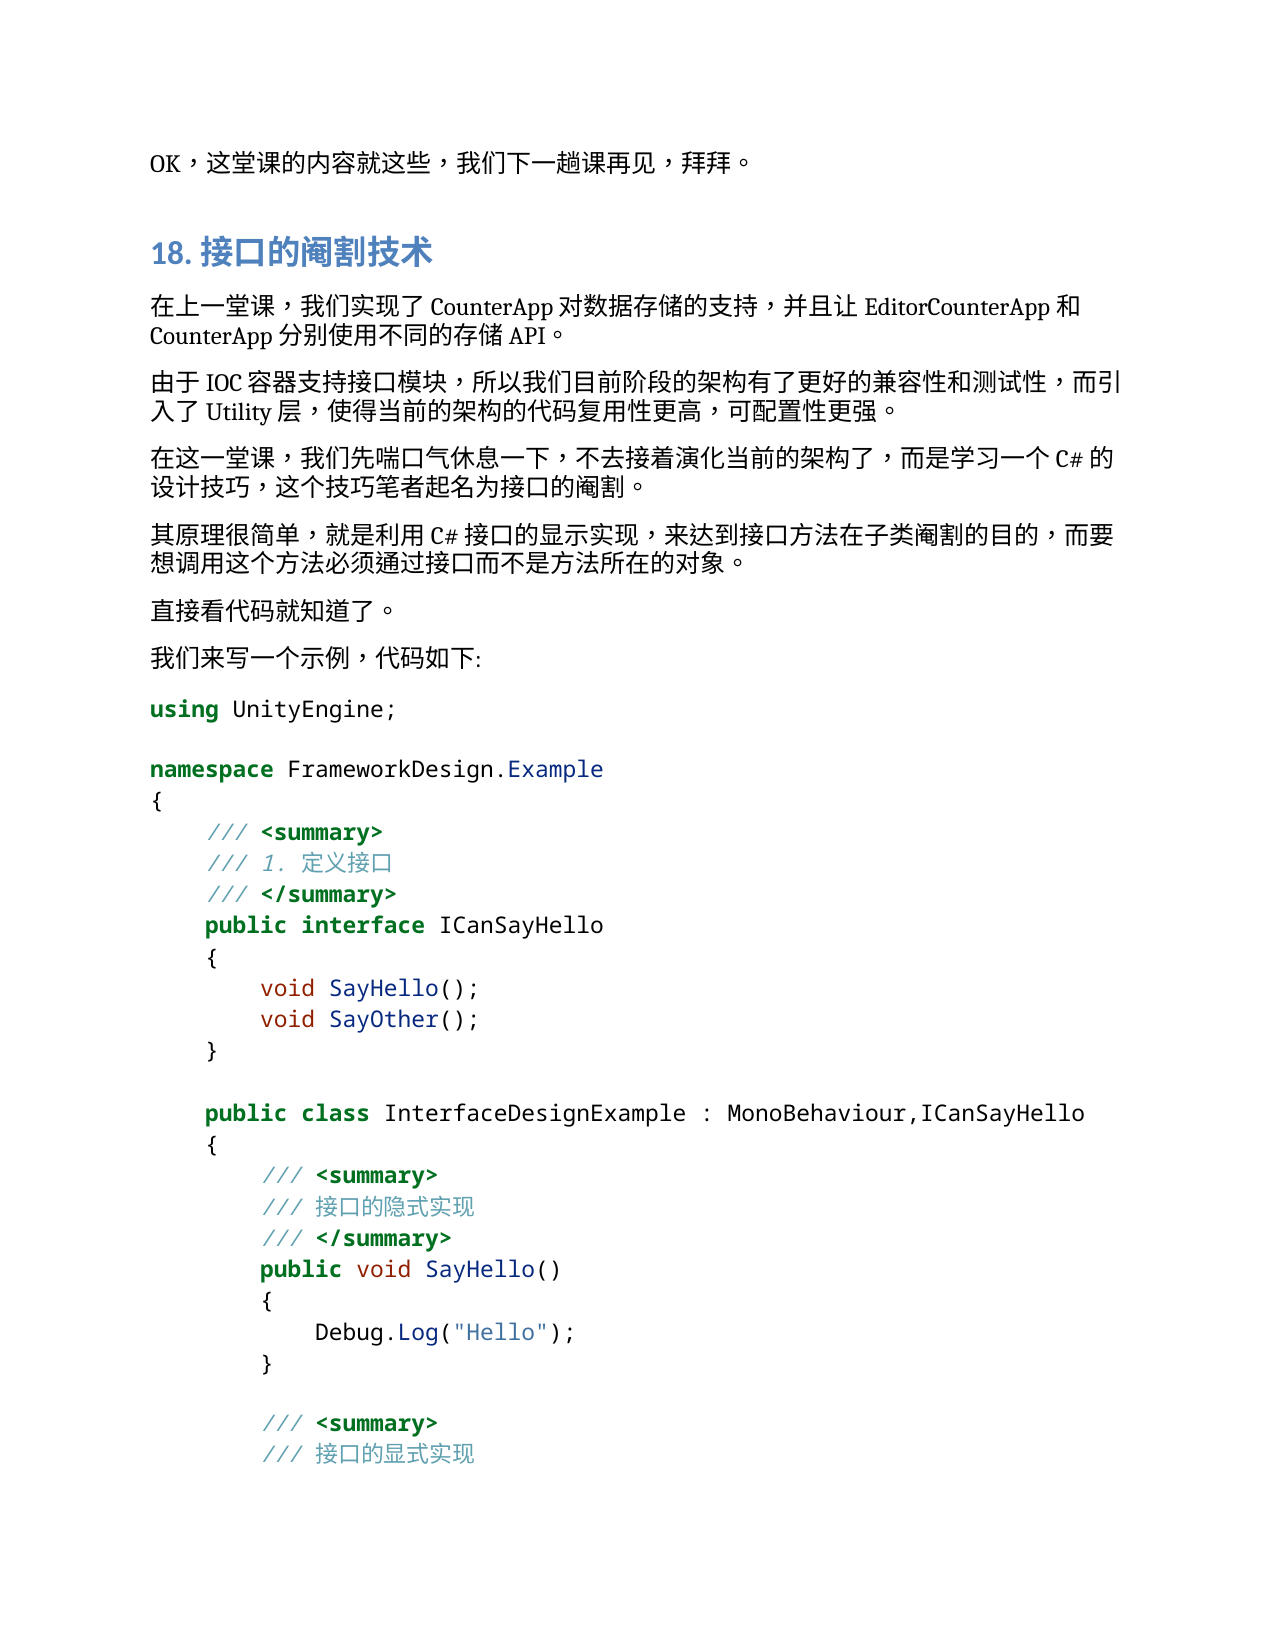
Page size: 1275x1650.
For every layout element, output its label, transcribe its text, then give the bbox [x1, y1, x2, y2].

text 由于 IOC 容器支持接口模块，所以我们目前阶段的架构有了更好的兼容性和测试性，而引入了 Utility 层，使得当前的架构的代码复用性更高，可配置性更强。 [150, 369, 1125, 427]
text OK，这堂课的内容就这些，我们下一趟课再见，拜拜。 [150, 150, 1125, 179]
text 直接看代码就知道了。 [150, 598, 1125, 627]
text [150, 693, 1125, 1469]
text 在上一堂课，我们实现了 CounterApp 对数据存储的支持，并且让 EditorCounterApp 和 CounterApp 分别使用不同的存储 API。 [150, 293, 1125, 350]
subtitle 18. 接口的阉割技术 [150, 229, 1125, 274]
text 在这一堂课，我们先喘口气休息一下，不去接着演化当前的架构了，而是学习一个 C# 的设计技巧，这个技巧笔者起名为接口的阉割。 [150, 445, 1125, 503]
text 其原理很简单，就是利用 C# 接口的显示实现，来达到接口方法在子类阉割的目的，而要想调用这个方法必须通过接口而不是方法所在的对象。 [150, 522, 1125, 579]
text 我们来写一个示例，代码如下: [150, 645, 1125, 674]
